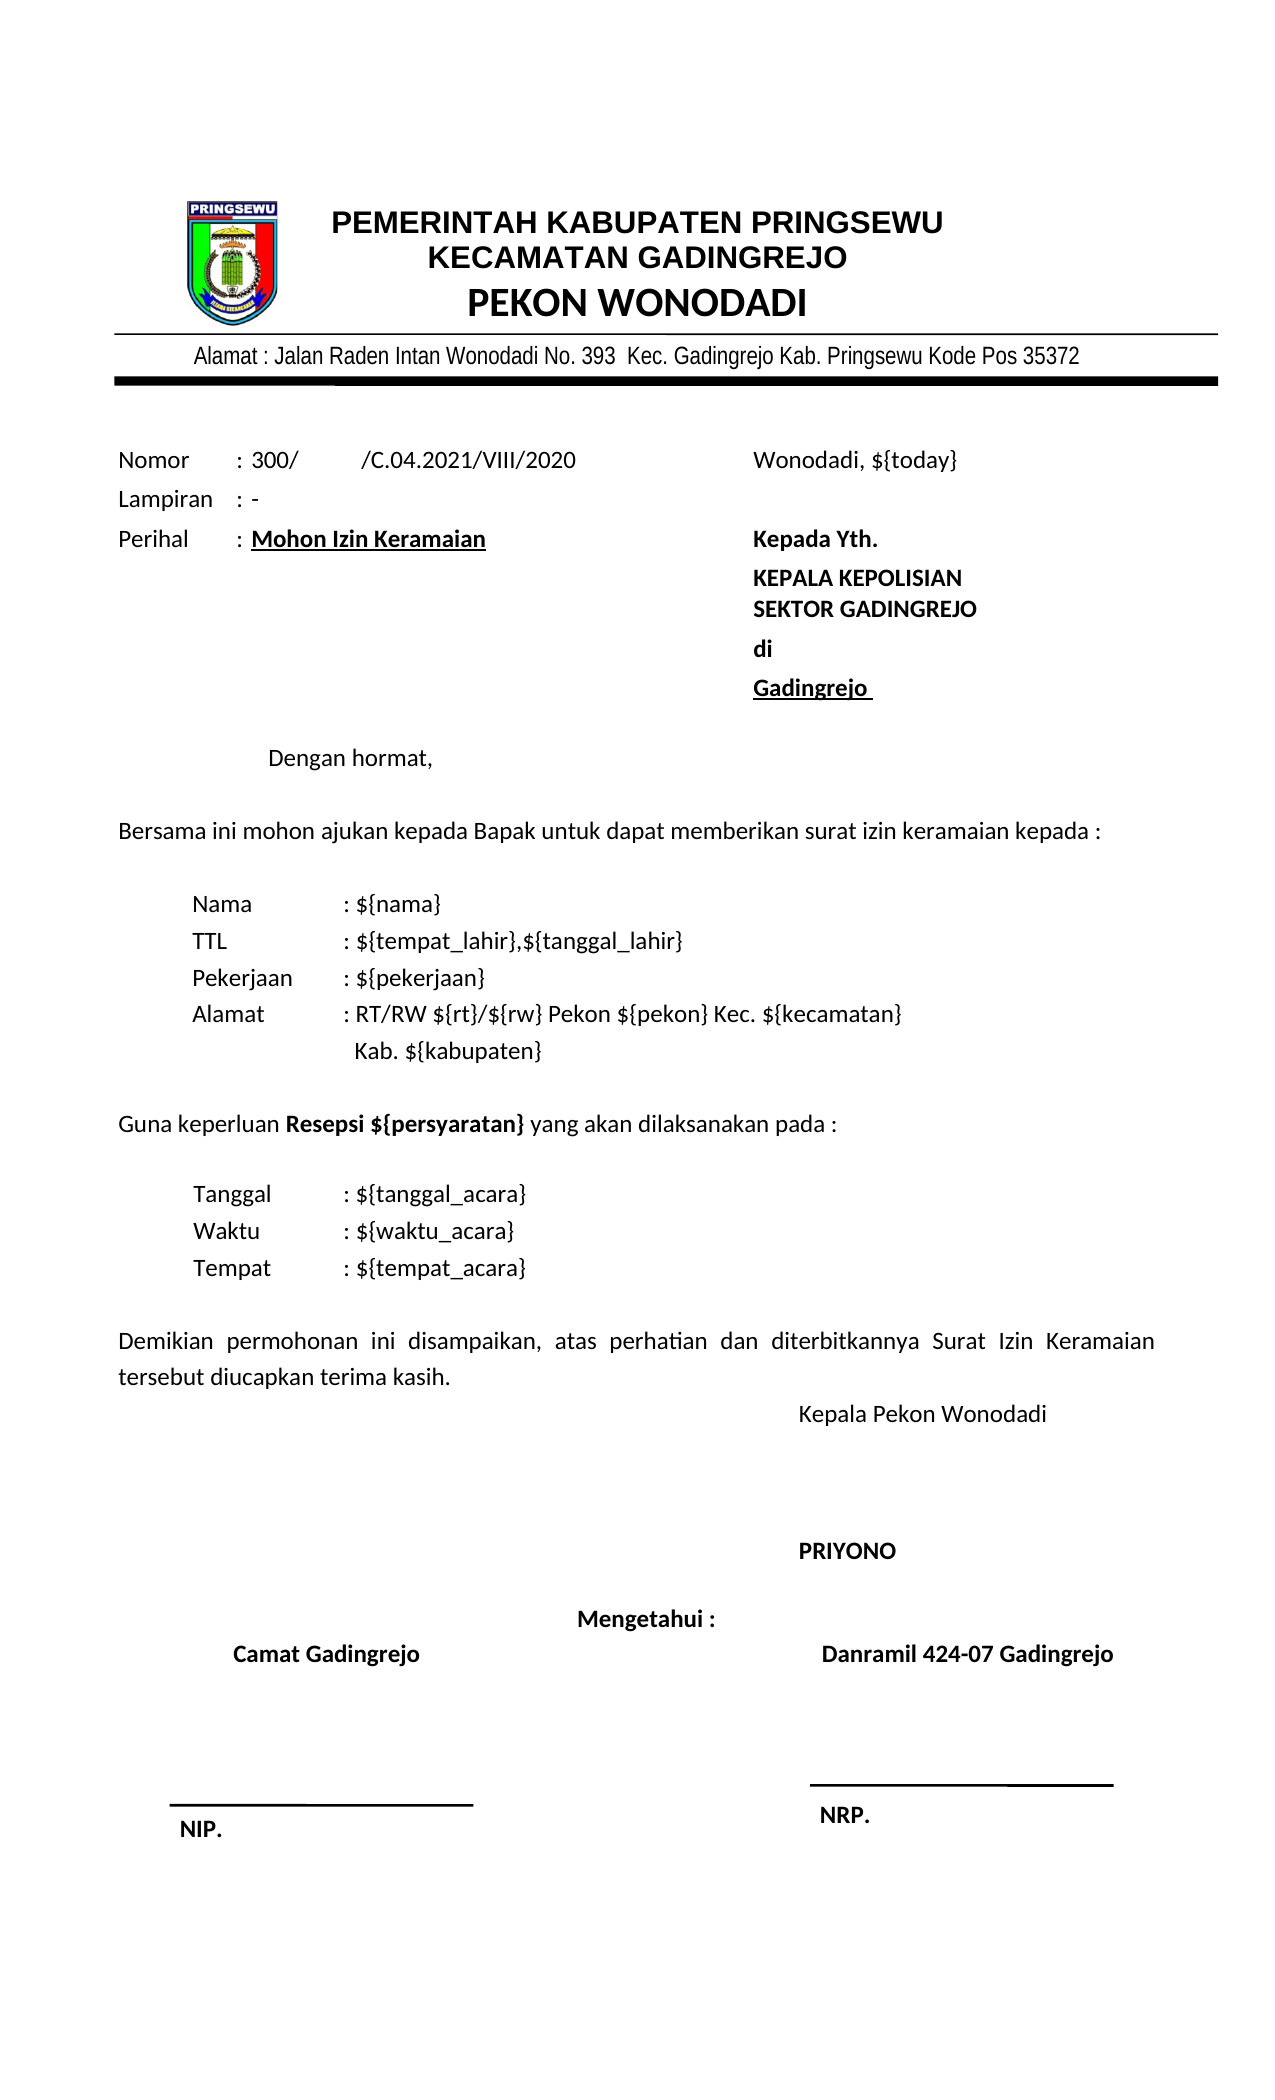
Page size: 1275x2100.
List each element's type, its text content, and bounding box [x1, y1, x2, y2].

text Waktu : ${waktu_acara} [118, 1215, 1157, 1246]
table_header Mengetahui : .............................. [535, 1603, 758, 1952]
text PEKON WONODADI [118, 276, 1157, 326]
text Perihal : Mohon Izin Keramaian Kepada Yth. [118, 523, 1157, 553]
table_header Danramil 424-07 Gadingrejo NRP. [758, 1603, 1178, 1952]
text Demikian permohonan ini disampaikan, atas perhatian dan diterbitkannya Surat Izin Keramaian tersebut diucapkan terima kasih. [118, 1325, 1157, 1392]
text Kab. ${kabupaten} [192, 1035, 1157, 1065]
text Bersama ini mohon ajukan kepada Bapak untuk dapat memberikan surat izin keramaian kepada : [118, 815, 1157, 846]
picture [187, 198, 278, 204]
text Lampiran : - [118, 483, 1157, 514]
text PEMERINTAH KABUPATEN PRINGSEWU [118, 204, 1157, 239]
text SEKTOR GADINGREJO [118, 593, 1157, 624]
text Tempat : ${tempat_acara} [118, 1252, 1157, 1282]
text Guna keperluan Resepsi ${persyaratan} yang akan dilaksanakan pada : [118, 1108, 1157, 1138]
text di [118, 633, 1157, 663]
text Alamat : RT/RW ${rt}/${rw} Pekon ${pekon} Kec. ${kecamatan} [192, 998, 1157, 1029]
text KECAMATAN GADINGREJO [118, 239, 1157, 276]
text Tanggal : ${tanggal_acara} [118, 1178, 1157, 1209]
text Gadingrejo [118, 672, 1157, 703]
text Pekerjaan : ${pekerjaan} [192, 962, 1157, 992]
text Kepala Pekon Wonodadi [118, 1398, 1157, 1428]
text Nama : ${nama} [192, 888, 1157, 919]
text TTL : ${tempat_lahir},${tanggal_lahir} [192, 925, 1157, 956]
text Dengan hormat, [118, 742, 1157, 773]
table_header Camat Gadingrejo YAN HS. SH. NIP. 19690121 199003 1 008 [118, 1603, 535, 1952]
text Alamat : Jalan Raden Intan Wonodadi No. 393 Kec. Gadingrejo Kab. Pringsewu Kode Pos 35372 [118, 341, 1157, 369]
text PRIYONO [118, 1535, 1157, 1566]
text Nomor : 300/ /C.04.2021/VIII/2020 Wonodadi, ${today} [118, 444, 1157, 474]
text KEPALA KEPOLISIAN [118, 563, 1157, 593]
picture [187, 326, 278, 330]
